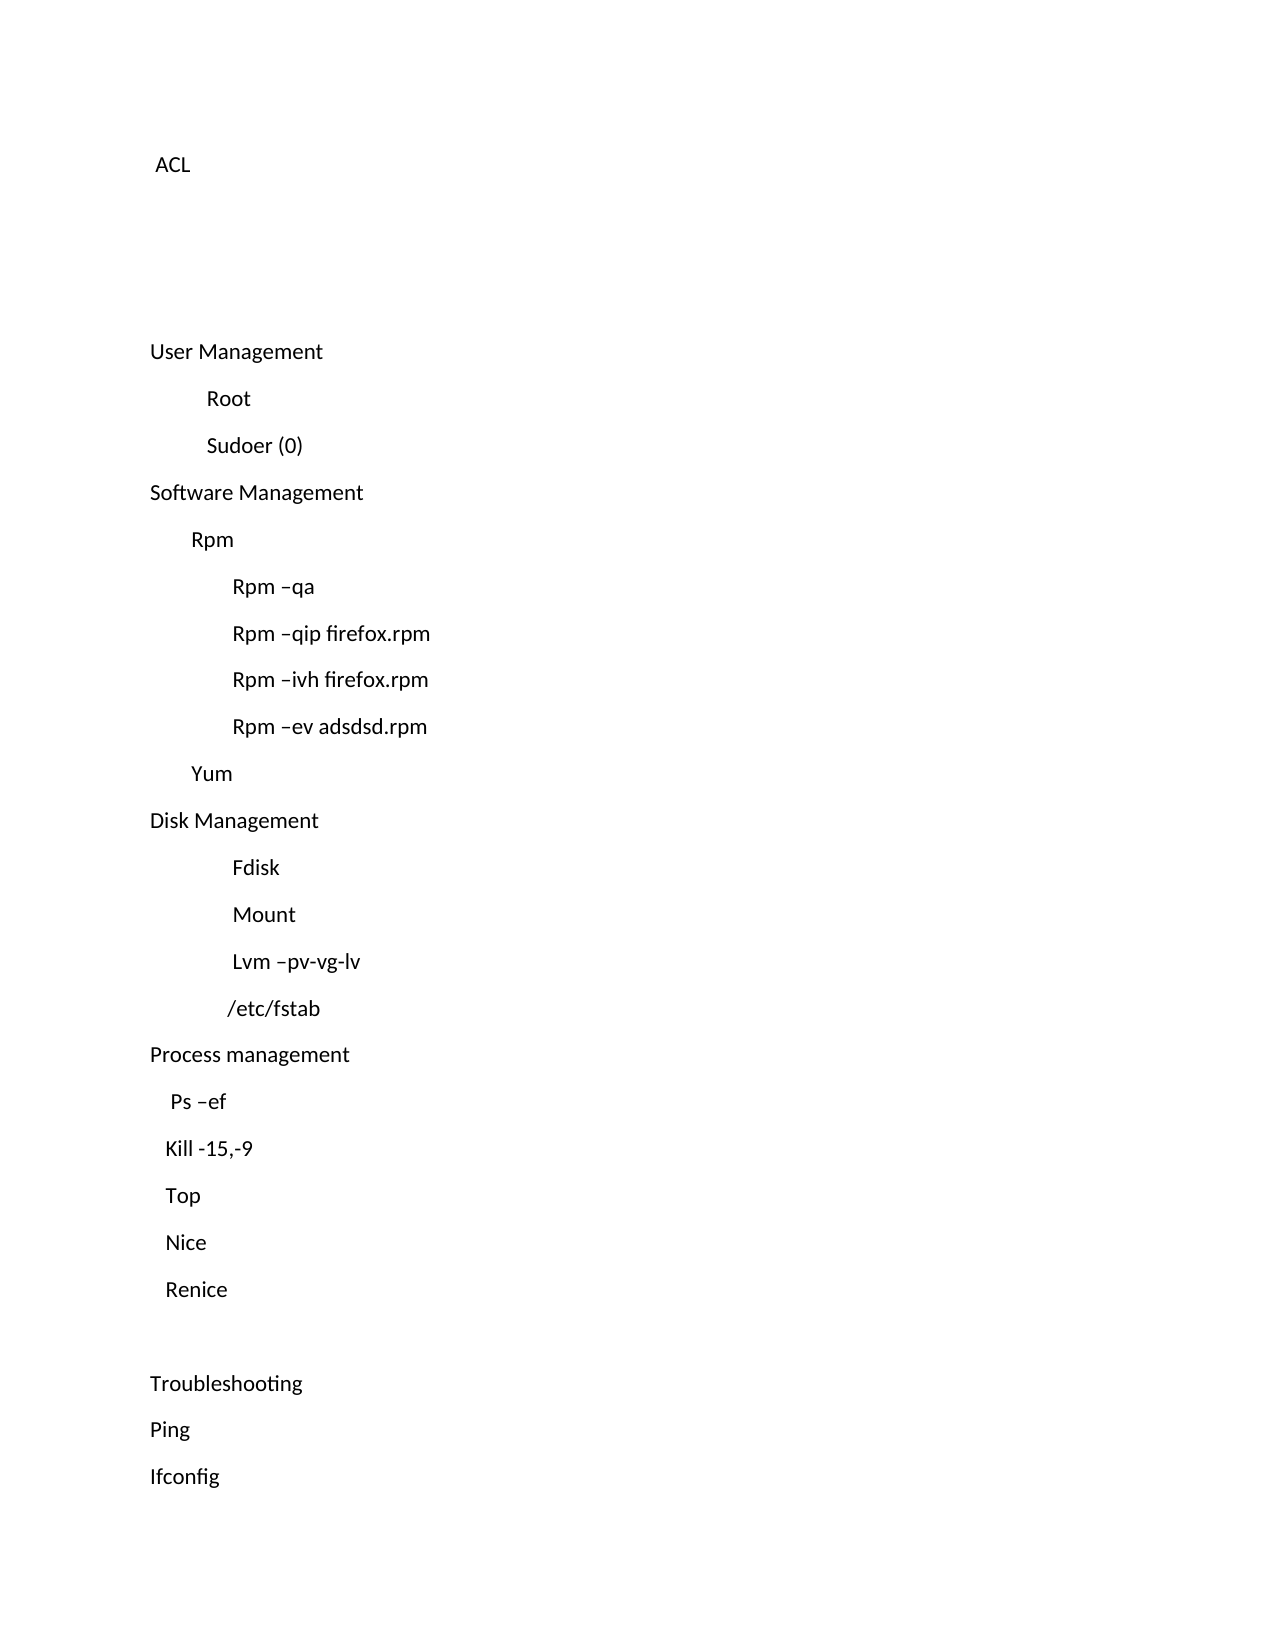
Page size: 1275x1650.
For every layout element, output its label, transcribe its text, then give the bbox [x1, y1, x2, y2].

text Ps –ef [150, 1087, 1125, 1116]
text Troubleshooting [150, 1369, 1125, 1397]
text Rpm –qa [150, 572, 1125, 600]
text Rpm –qip firefox.rpm [150, 619, 1125, 647]
text Rpm –ev adsdsd.rpm [150, 712, 1125, 741]
text Rpm –ivh firefox.rpm [150, 666, 1125, 694]
text /etc/fstab [150, 994, 1125, 1022]
text ACL [150, 150, 1125, 178]
text Renice [150, 1275, 1125, 1303]
text Ping [150, 1416, 1125, 1444]
text Mount [150, 900, 1125, 928]
text User Management [150, 337, 1125, 366]
text Ifconfig [150, 1462, 1125, 1491]
text Lvm –pv-vg-lv [150, 947, 1125, 975]
text Nice [150, 1228, 1125, 1256]
text Root [150, 384, 1125, 412]
text Top [150, 1181, 1125, 1209]
text Process management [150, 1041, 1125, 1069]
text Rpm [150, 525, 1125, 553]
text Software Management [150, 478, 1125, 506]
text Disk Management [150, 806, 1125, 834]
text Fdisk [150, 853, 1125, 881]
text Kill -15,-9 [150, 1134, 1125, 1162]
text Sudoer (0) [150, 431, 1125, 459]
text Yum [150, 759, 1125, 787]
